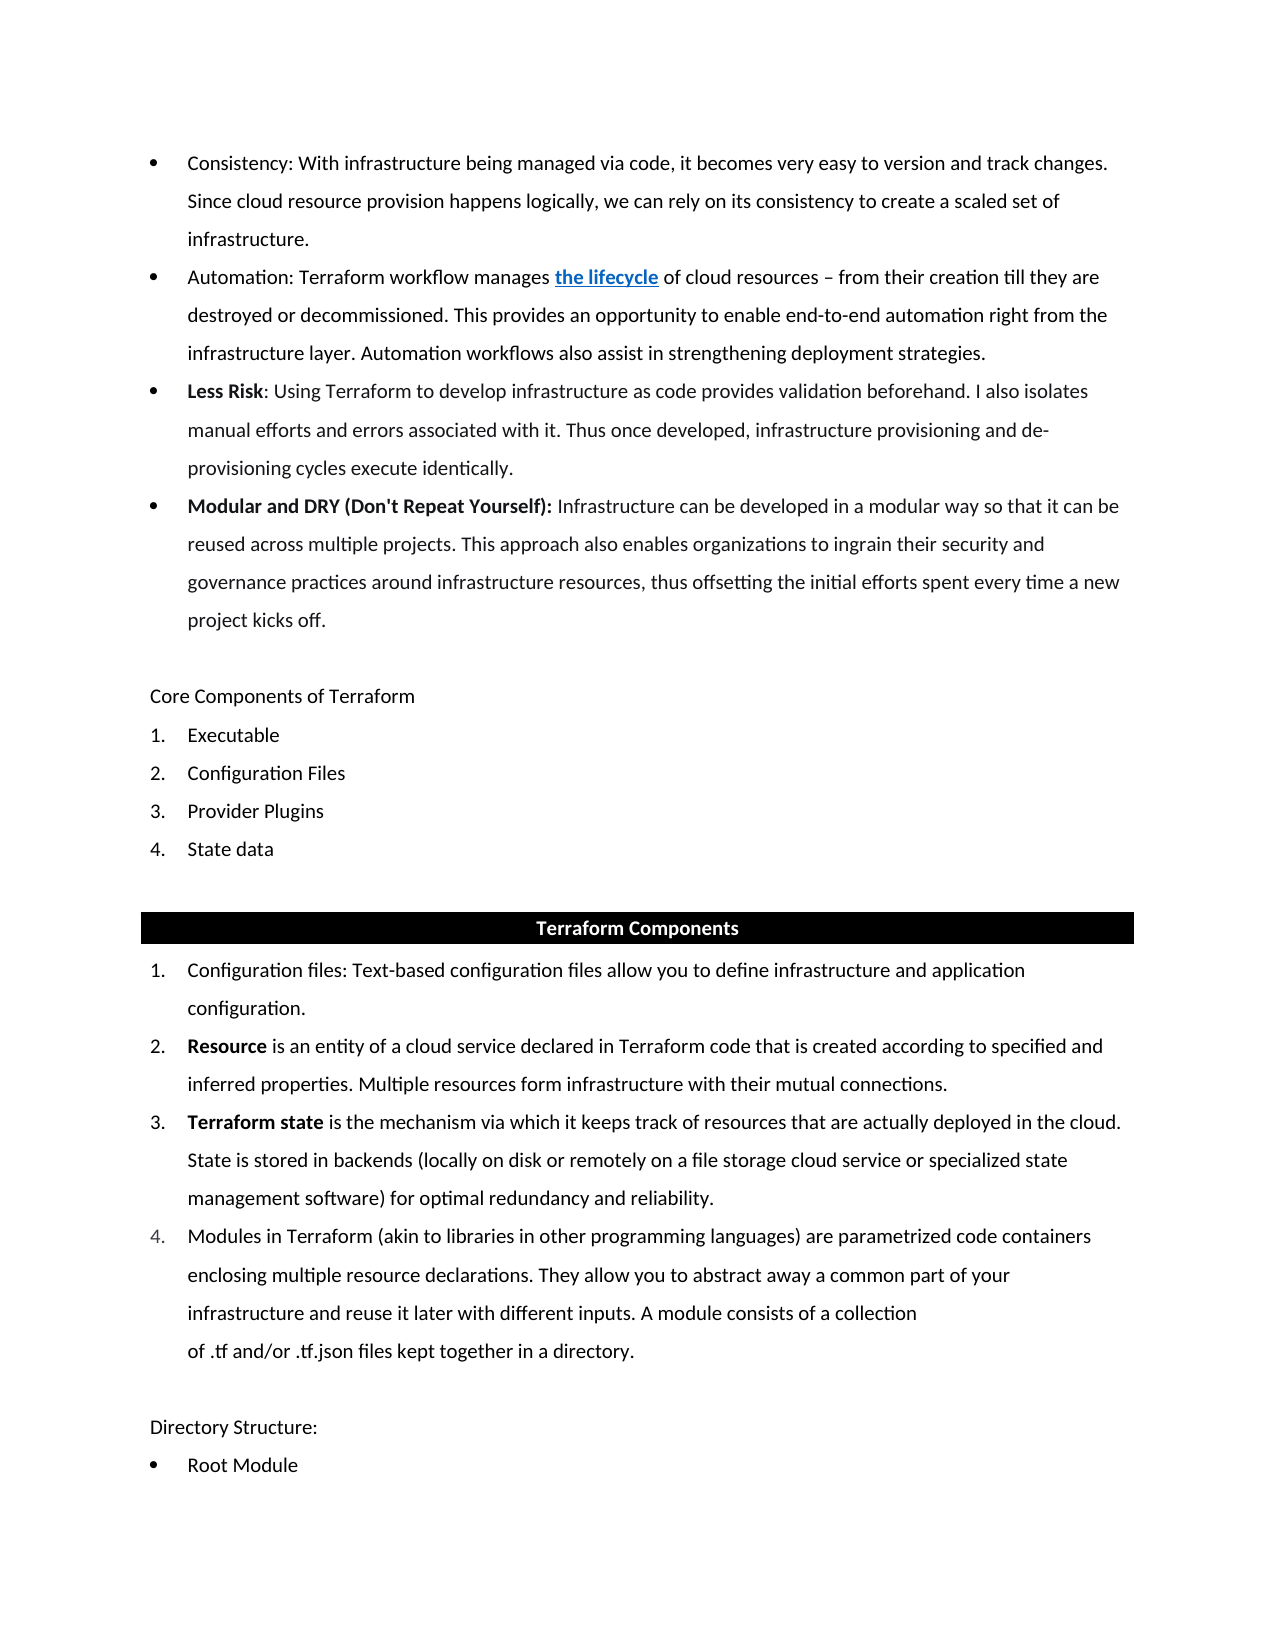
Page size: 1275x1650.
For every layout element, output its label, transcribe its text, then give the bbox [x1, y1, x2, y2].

list State data [150, 836, 1125, 862]
list Consistency: With infrastructure being managed via code, it becomes very easy to version and track changes. Since cloud resource provision happens logically, we can rely on its consistency to create a scaled set of infrastructure. [150, 150, 1125, 252]
text Directory Structure: [150, 1414, 1125, 1440]
list Provider Plugins [150, 798, 1125, 823]
list Executable [150, 722, 1125, 747]
list Configuration Files [150, 760, 1125, 785]
list Configuration files: Text-based configuration files allow you to define infrastructure and application configuration. [150, 957, 1125, 1020]
list Less Risk: Using Terraform to develop infrastructure as code provides validation beforehand. I also isolates manual efforts and errors associated with it. Thus once developed, infrastructure provisioning and de-provisioning cycles execute identically. [150, 379, 1125, 480]
list Modular and DRY (Don't Repeat Yourself): Infrastructure can be developed in a modular way so that it can be reused across multiple projects. This approach also enables organizations to ingrain their security and governance practices around infrastructure resources, thus offsetting the initial efforts spent every time a new project kicks off. [150, 493, 1125, 633]
list Automation: Terraform workflow manages the lifecycle of cloud resources – from their creation till they are destroyed or decommissioned. This provides an opportunity to enable end-to-end automation right from the infrastructure layer. Automation workflows also assist in strengthening deployment strategies. [150, 264, 1125, 366]
subtitle Terraform Components [142, 914, 1133, 943]
text Core Components of Terraform [150, 684, 1125, 709]
list Resource is an entity of a cloud service declared in Terraform code that is created according to specified and inferred properties. Multiple resources form infrastructure with their mutual connections. [150, 1033, 1125, 1097]
list Root Module [150, 1452, 1125, 1478]
list Modules in Terraform (akin to libraries in other programming languages) are parametrized code containers enclosing multiple resource declarations. They allow you to abstract away a common part of your infrastructure and reuse it later with different inputs. A module consists of a collection of .tf and/or .tf.json files kept together in a directory. [150, 1224, 1125, 1363]
list Terraform state is the mechanism via which it keeps track of resources that are actually deployed in the cloud. State is stored in backends (locally on disk or remotely on a file storage cloud service or specialized state management software) for optimal redundancy and reliability. [150, 1109, 1125, 1211]
